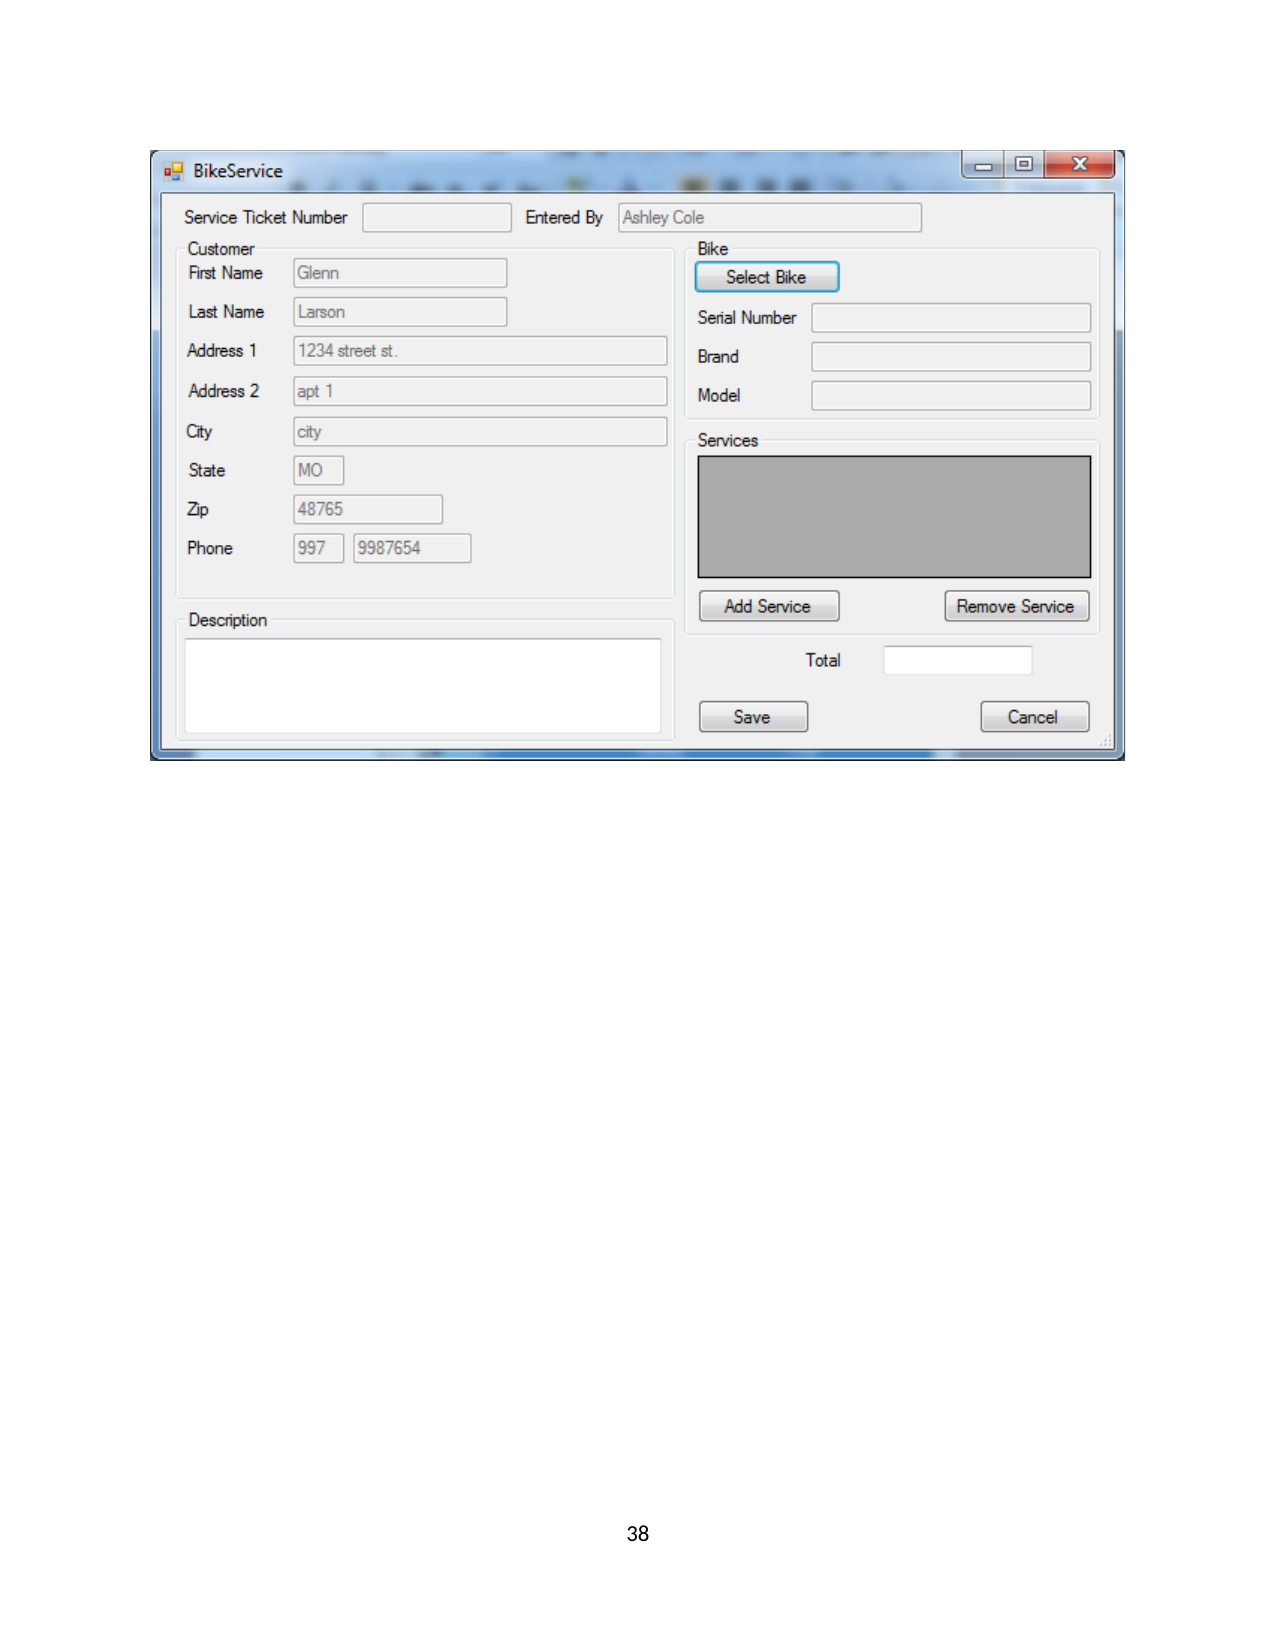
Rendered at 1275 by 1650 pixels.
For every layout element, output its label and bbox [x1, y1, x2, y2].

picture [150, 150, 1125, 761]
